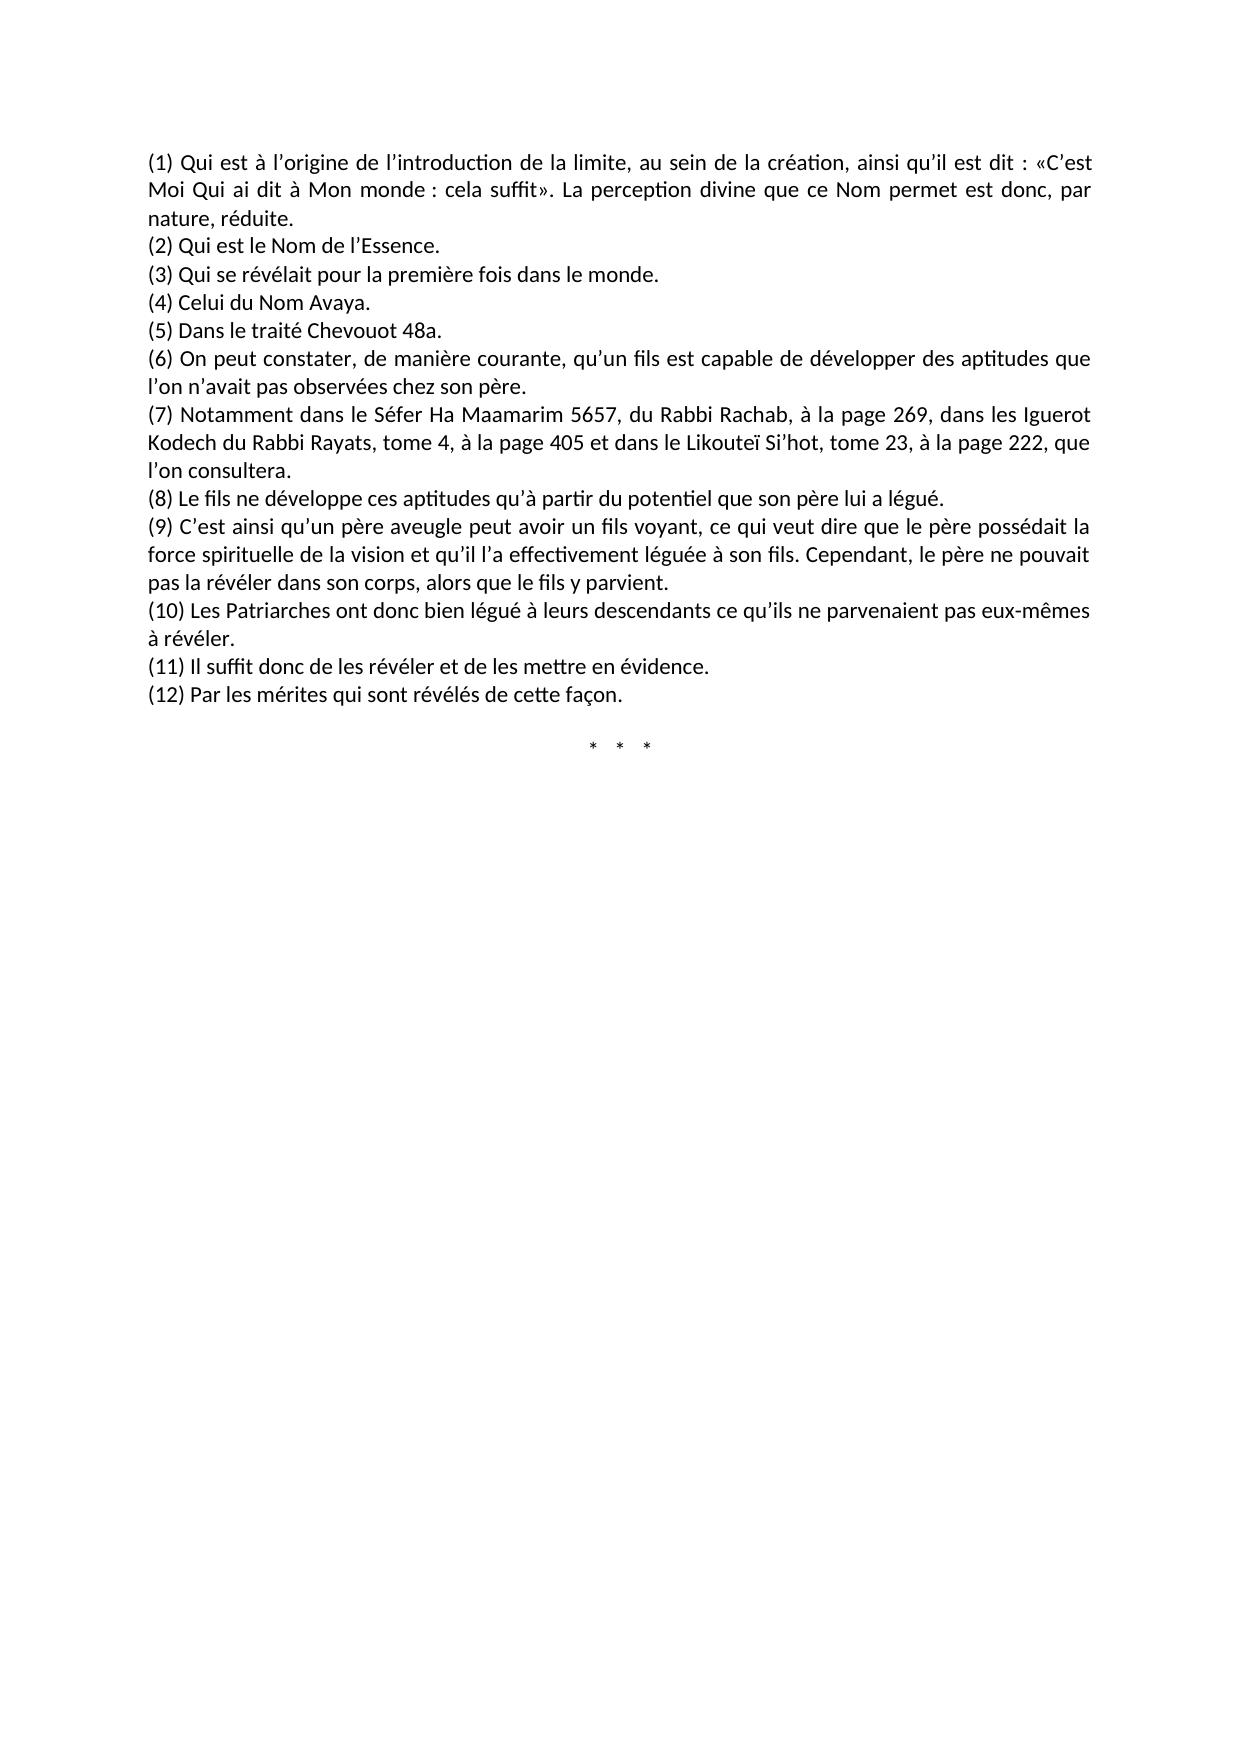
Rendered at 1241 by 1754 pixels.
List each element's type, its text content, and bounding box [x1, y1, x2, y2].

text (8) Le fils ne développe ces aptitudes qu’à partir du potentiel que son père lui a légué. [148, 484, 1093, 512]
text (11) Il suffit donc de les révéler et de les mettre en évidence. [148, 652, 1093, 680]
text (12) Par les mérites qui sont révélés de cette façon. [148, 680, 1093, 708]
text (4) Celui du Nom Avaya. [148, 288, 1093, 316]
text (9) C’est ainsi qu’un père aveugle peut avoir un fils voyant, ce qui veut dire que le père possédait la force spirituelle de la vision et qu’il l’a effectivement léguée à son fils. Cependant, le père ne pouvait pas la révéler dans son corps, alors que le fils y parvient. [148, 512, 1093, 596]
text (6) On peut constater, de manière courante, qu’un fils est capable de développer des aptitudes que l’on n’avait pas observées chez son père. [148, 344, 1093, 400]
text * * * [148, 736, 1093, 764]
text (3) Qui se révélait pour la première fois dans le monde. [148, 260, 1093, 288]
text (7) Notamment dans le Séfer Ha Maamarim 5657, du Rabbi Rachab, à la page 269, dans les Iguerot Kodech du Rabbi Rayats, tome 4, à la page 405 et dans le Likouteï Si’hot, tome 23, à la page 222, que l’on consultera. [148, 400, 1093, 484]
text (10) Les Patriarches ont donc bien légué à leurs descendants ce qu’ils ne parvenaient pas eux-mêmes à révéler. [148, 596, 1093, 652]
text (1) Qui est à l’origine de l’introduction de la limite, au sein de la création, ainsi qu’il est dit : «C’est Moi Qui ai dit à Mon monde : cela suffit». La perception divine que ce Nom permet est donc, par nature, réduite. [148, 148, 1093, 232]
text (5) Dans le traité Chevouot 48a. [148, 316, 1093, 344]
text (2) Qui est le Nom de l’Essence. [148, 232, 1093, 260]
